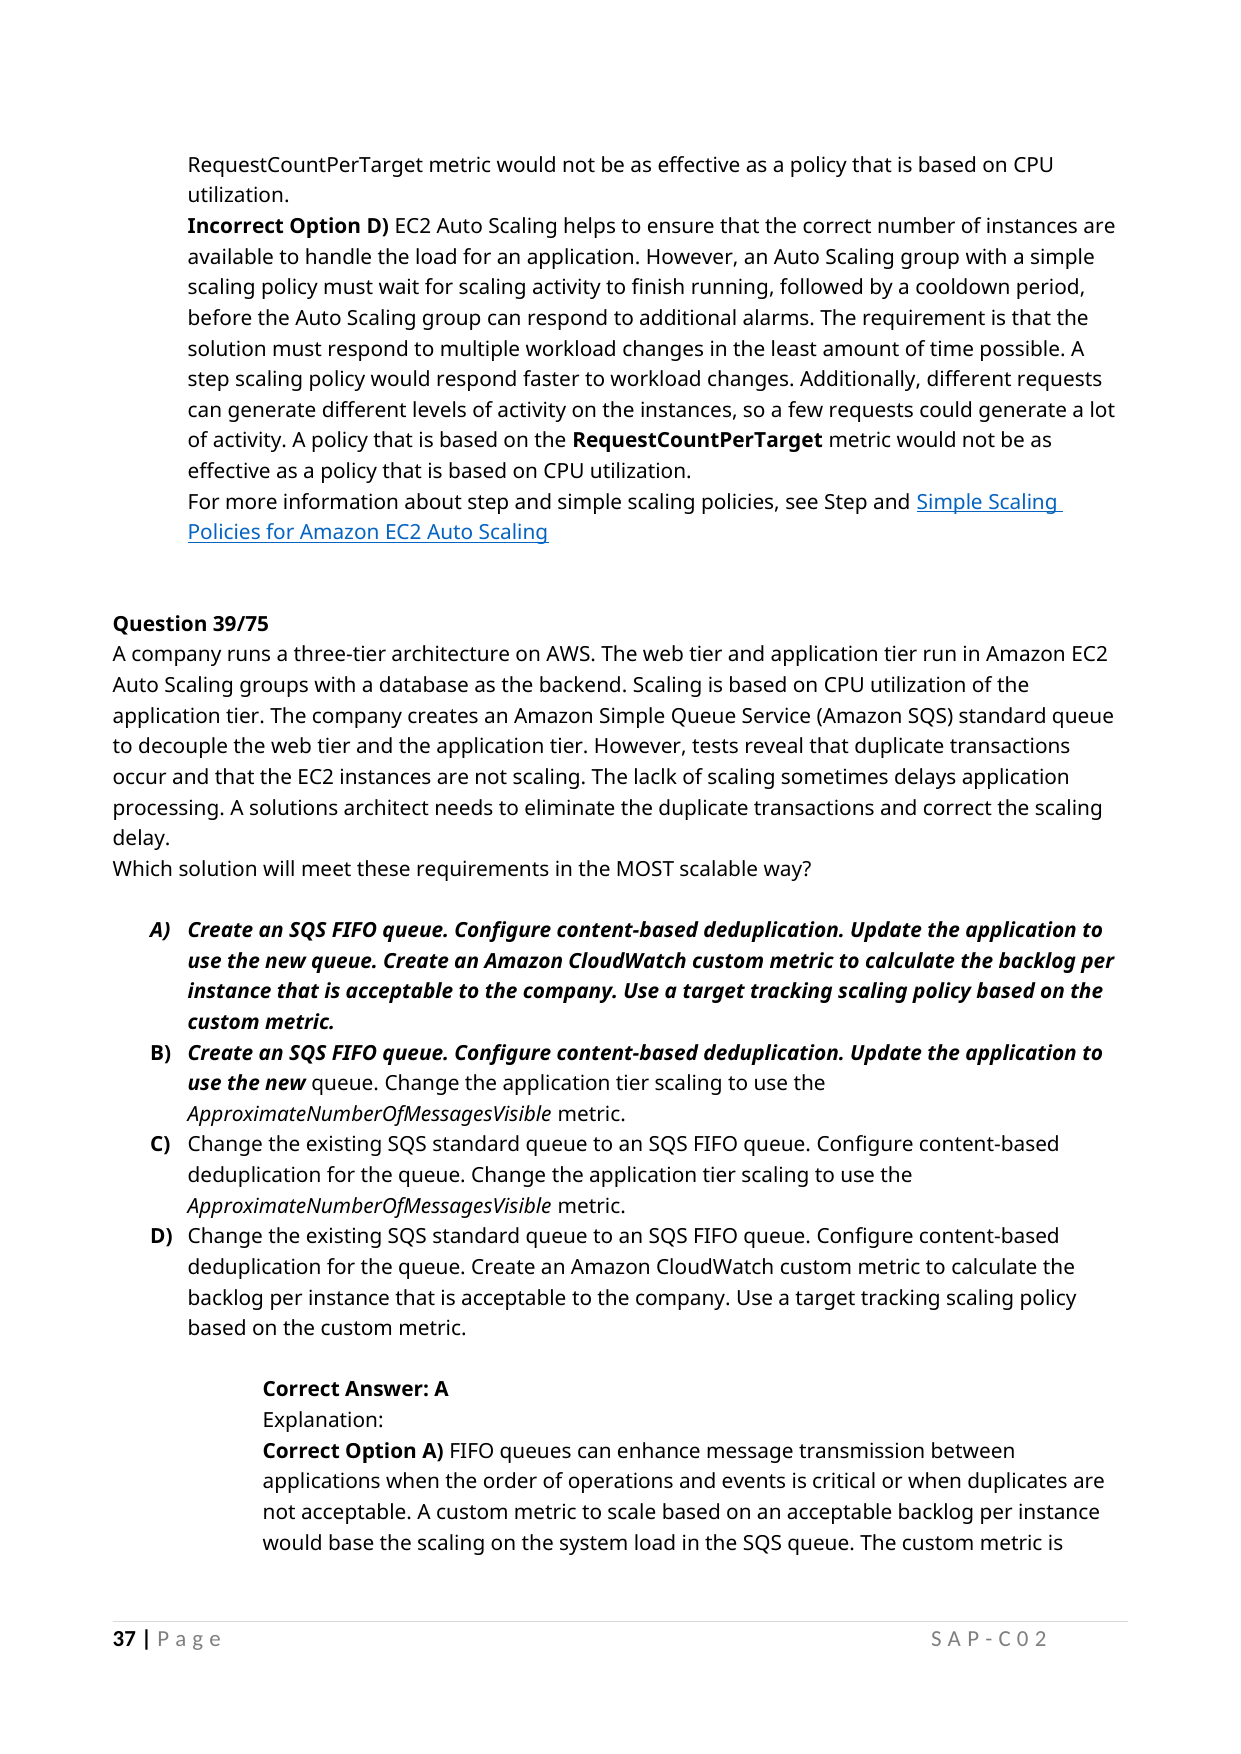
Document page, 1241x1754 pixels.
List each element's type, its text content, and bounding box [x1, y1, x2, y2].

list Change the existing SQS standard queue to an SQS FIFO queue. Configure content-based deduplication for the queue. Change the application tier scaling to use the ApproximateNumberOfMessagesVisible metric. [150, 1129, 1128, 1219]
text Incorrect Option D) EC2 Auto Scaling helps to ensure that the correct number of instances are available to handle the load for an application. However, an Auto Scaling group with a simple scaling policy must wait for scaling activity to finish running, followed by a cooldown period, before the Auto Scaling group can respond to additional alarms. The requirement is that the solution must respond to multiple workload changes in the least amount of time possible. A step scaling policy would respond faster to workload changes. Additionally, different requests can generate different levels of activity on the instances, so a few requests could generate a lot of activity. A policy that is based on the RequestCountPerTarget metric would not be as effective as a policy that is based on CPU utilization. [187, 211, 1128, 485]
list Create an SQS FIFO queue. Configure content-based deduplication. Update the application to use the new queue. Create an Amazon CloudWatch custom metric to calculate the backlog per instance that is acceptable to the company. Use a target tracking scaling policy based on the custom metric. [150, 915, 1128, 1036]
text For more information about step and simple scaling policies, see Step and Simple Scaling Policies for Amazon EC2 Auto Scaling [187, 487, 1128, 546]
text A company runs a three-tier architecture on AWS. The web tier and application tier run in Amazon EC2 Auto Scaling groups with a database as the backend. Scaling is based on CPU utilization of the application tier. The company creates an Amazon Simple Queue Service (Amazon SQS) standard queue to decouple the web tier and the application tier. However, tests reveal that duplicate transactions occur and that the EC2 instances are not scaling. The laclk of scaling sometimes delays application processing. A solutions architect needs to eliminate the duplicate transactions and correct the scaling delay. [112, 639, 1128, 852]
text Which solution will meet these requirements in the MOST scalable way? [112, 854, 1128, 882]
text Question 39/75 [112, 609, 1128, 637]
list Change the existing SQS standard queue to an SQS FIFO queue. Configure content-based deduplication for the queue. Create an Amazon CloudWatch custom metric to calculate the backlog per instance that is acceptable to the company. Use a target tracking scaling policy based on the custom metric. [150, 1221, 1128, 1342]
text Explanation: [262, 1405, 1128, 1434]
text Correct Answer: A [262, 1374, 1128, 1403]
list Create an SQS FIFO queue. Configure content-based deduplication. Update the application to use the new queue. Change the application tier scaling to use the ApproximateNumberOfMessagesVisible metric. [150, 1038, 1128, 1127]
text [262, 1436, 1128, 1556]
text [187, 150, 1128, 209]
